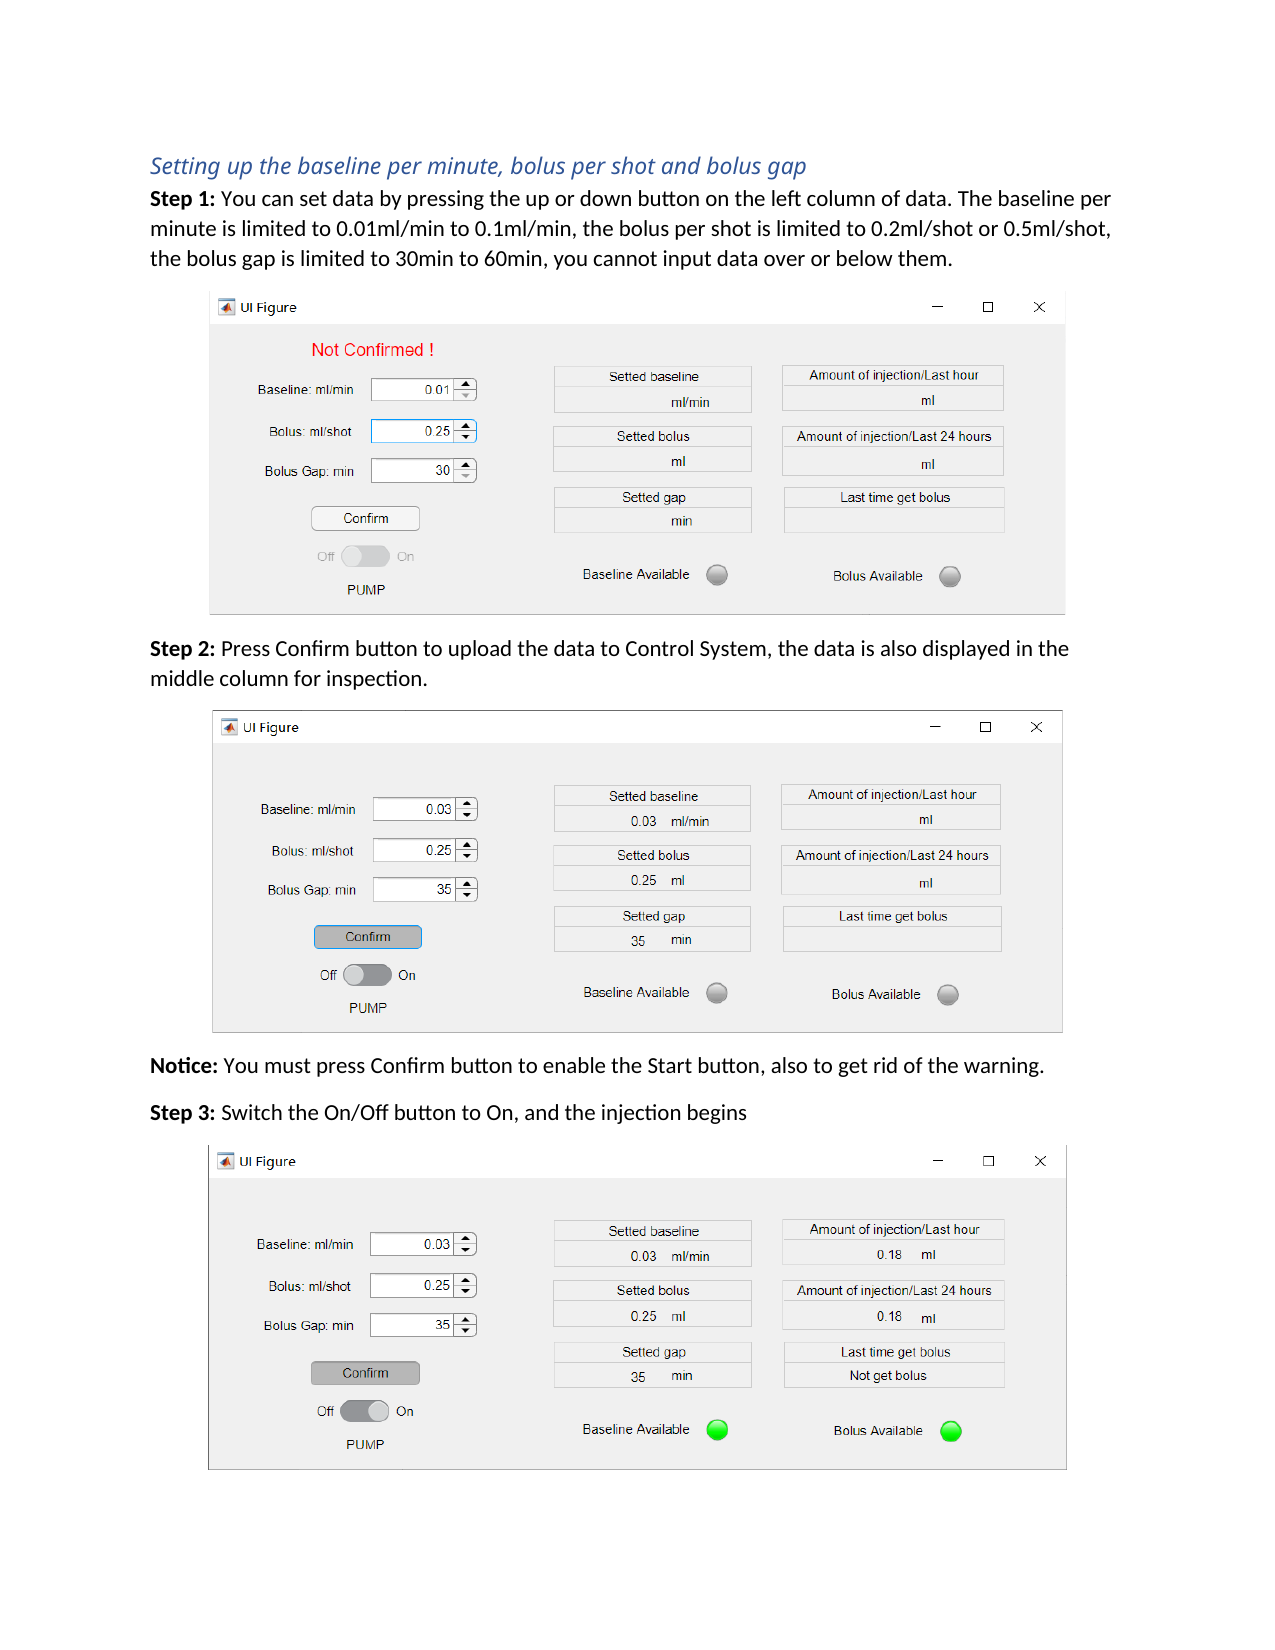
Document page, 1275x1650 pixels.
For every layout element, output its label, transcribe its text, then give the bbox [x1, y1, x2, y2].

picture [209, 291, 1066, 615]
subtitle Setting up the baseline per minute, bolus per shot and bolus gap [150, 150, 1125, 181]
text Notice: You must press Confirm button to enable the Start button, also to get rid of the warning. [150, 1051, 1125, 1079]
text Step 2: Press Confirm button to upload the data to Control System, the data is also displayed in the middle column for inspection. [150, 634, 1125, 692]
picture [212, 710, 1063, 1033]
text Step 3: Switch the On/Off button to On, and the injection begins [150, 1098, 1125, 1126]
picture [208, 1145, 1067, 1470]
text Step 1: You can set data by pressing the up or down button on the left column of data. The baseline per minute is limited to 0.01ml/min to 0.1ml/min, the bolus per shot is limited to 0.2ml/shot or 0.5ml/shot, the bolus gap is limited to 30min to 60min, you cannot input data over or below them. [150, 184, 1125, 272]
